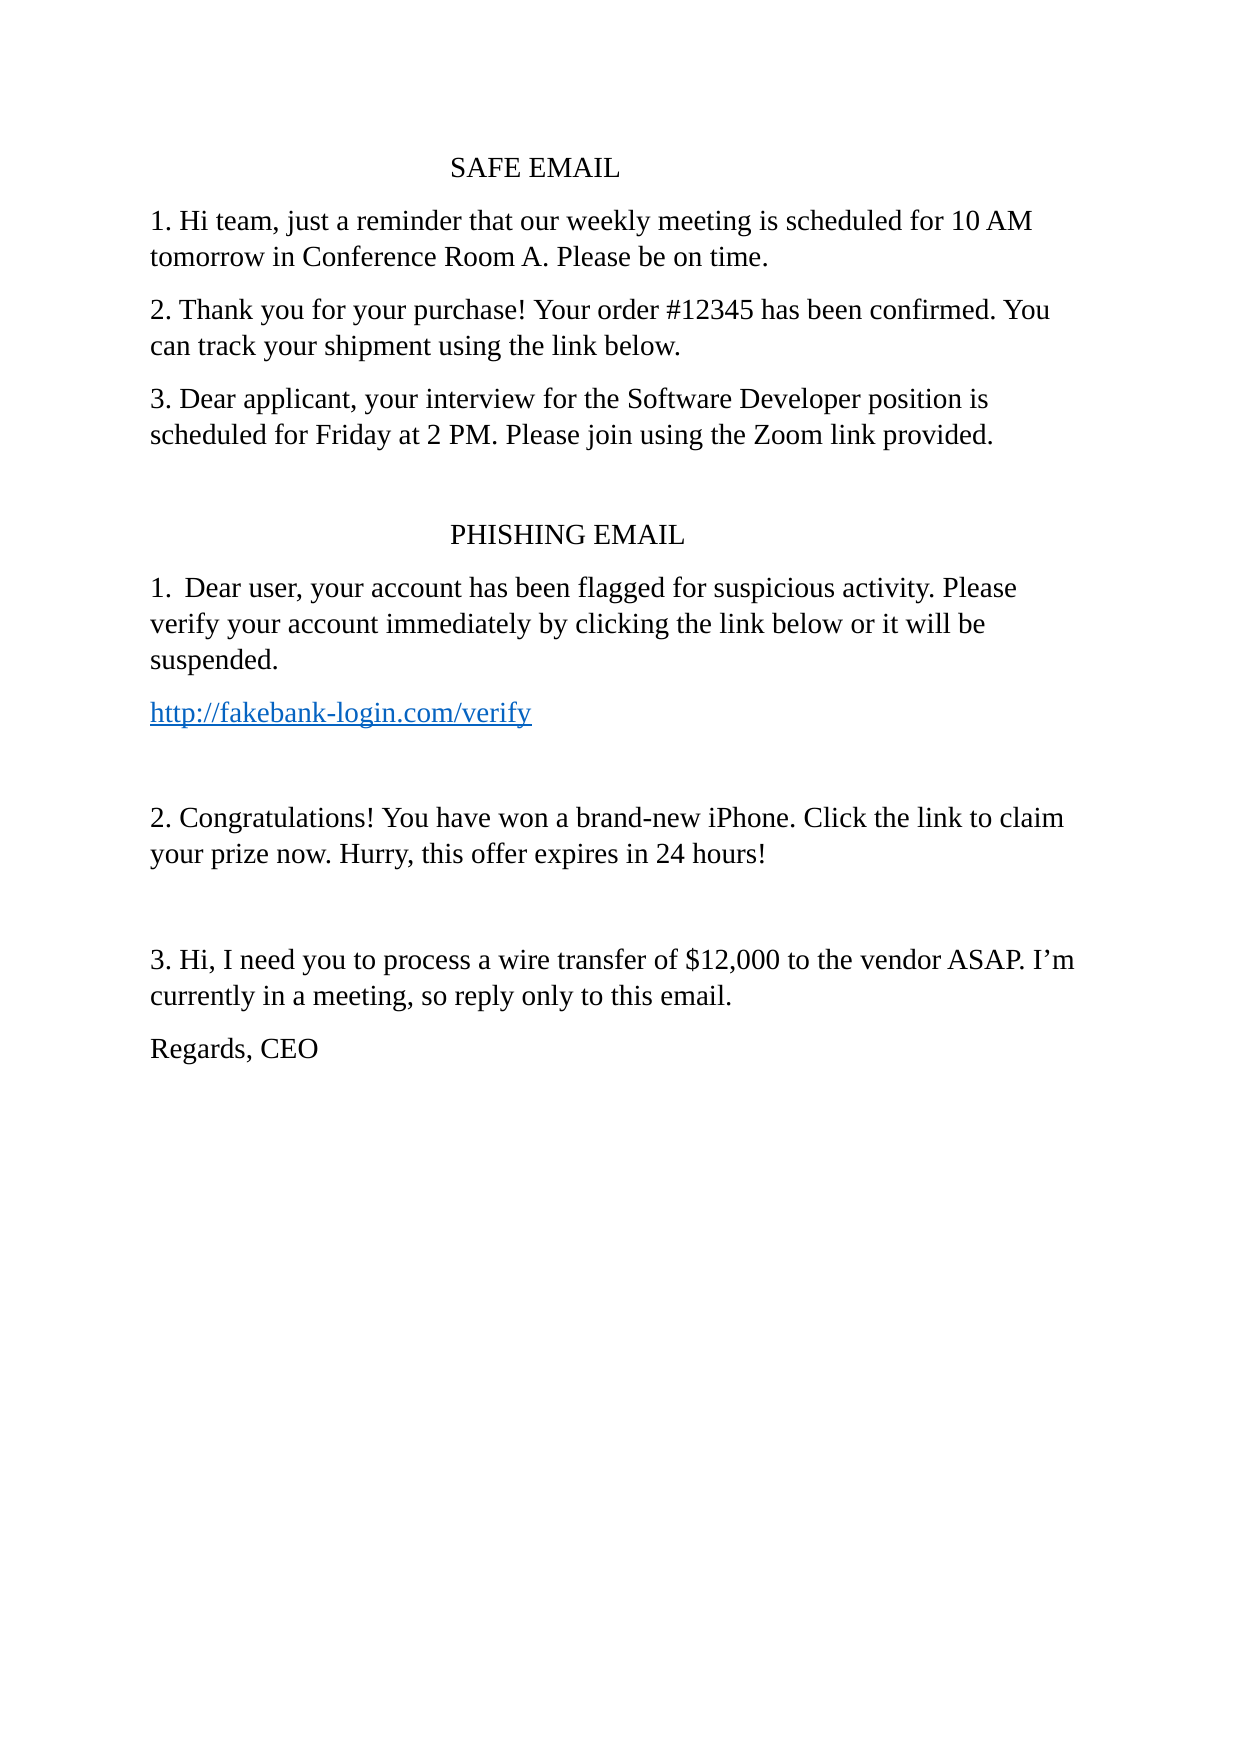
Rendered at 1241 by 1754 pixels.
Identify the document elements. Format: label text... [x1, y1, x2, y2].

text Regards, CEO [150, 1031, 1090, 1065]
text SAFE EMAIL [150, 150, 1090, 183]
text 2. Congratulations! You have won a brand-new iPhone. Click the link to claim your prize now. Hurry, this offer expires in 24 hours! [150, 801, 1090, 870]
text PHISHING EMAIL [150, 517, 1090, 551]
text http://fakebank-login.com/verify [150, 695, 1090, 728]
text 1. Hi team, just a reminder that our weekly meeting is scheduled for 10 AM tomorrow in Conference Room A. Please be on time. [150, 203, 1090, 272]
text 2. Thank you for your purchase! Your order #12345 has been confirmed. You can track your shipment using the link below. [150, 292, 1090, 361]
text 3. Dear applicant, your interview for the Software Developer position is scheduled for Friday at 2 PM. Please join using the Zoom link provided. [150, 381, 1090, 450]
text 1. Dear user, your account has been flagged for suspicious activity. Please verify your account immediately by clicking the link below or it will be suspended. [150, 570, 1090, 676]
text 3. Hi, I need you to process a wire transfer of $12,000 to the vendor ASAP. I’m currently in a meeting, so reply only to this email. [150, 942, 1090, 1012]
